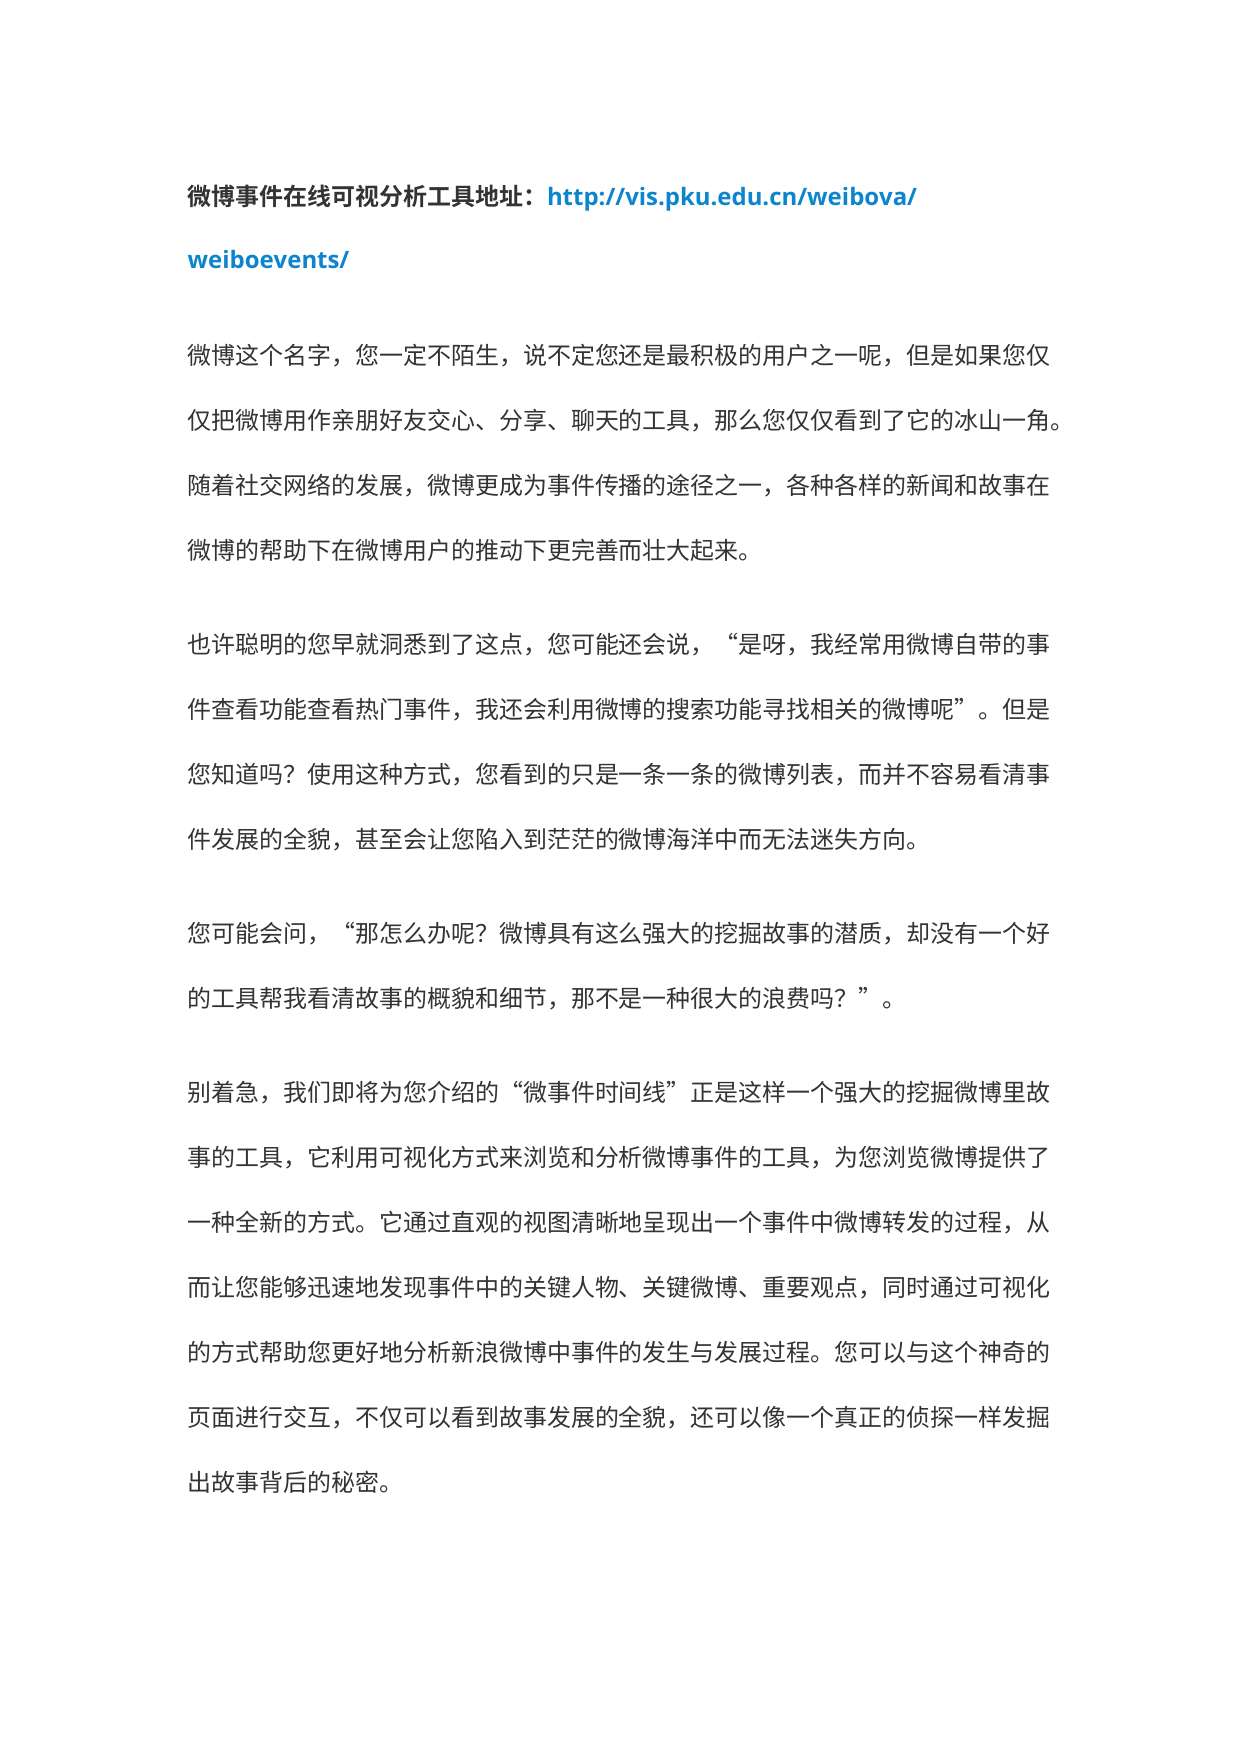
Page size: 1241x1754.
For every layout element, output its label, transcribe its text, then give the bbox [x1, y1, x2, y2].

text 别着急，我们即将为您介绍的“微事件时间线”正是这样一个强大的挖掘微博里故事的工具，它利用可视化方式来浏览和分析微博事件的工具，为您浏览微博提供了一种全新的方式。它通过直观的视图清晰地呈现出一个事件中微博转发的过程，从而让您能够迅速地发现事件中的关键人物、关键微博、重要观点，同时通过可视化的方式帮助您更好地分析新浪微博中事件的发生与发展过程。您可以与这个神奇的页面进行交互，不仅可以看到故事发展的全貌，还可以像一个真正的侦探一样发掘出故事背后的秘密。 [187, 1059, 1053, 1514]
text 微博事件在线可视分析工具地址：http://vis.pku.edu.cn/weibova/weiboevents/ [187, 162, 1053, 292]
text 也许聪明的您早就洞悉到了这点，您可能还会说，“是呀，我经常用微博自带的事件查看功能查看热门事件，我还会利用微博的搜索功能寻找相关的微博呢”。但是您知道吗？使用这种方式，您看到的只是一条一条的微博列表，而并不容易看清事件发展的全貌，甚至会让您陷入到茫茫的微博海洋中而无法迷失方向。 [187, 610, 1053, 870]
text 微博这个名字，您一定不陌生，说不定您还是最积极的用户之一呢，但是如果您仅仅把微博用作亲朋好友交心、分享、聊天的工具，那么您仅仅看到了它的冰山一角。随着社交网络的发展，微博更成为事件传播的途径之一，各种各样的新闻和故事在微博的帮助下在微博用户的推动下更完善而壮大起来。 [187, 321, 1053, 581]
text 您可能会问，“那怎么办呢？微博具有这么强大的挖掘故事的潜质，却没有一个好的工具帮我看清故事的概貌和细节，那不是一种很大的浪费吗？”。 [187, 899, 1053, 1029]
